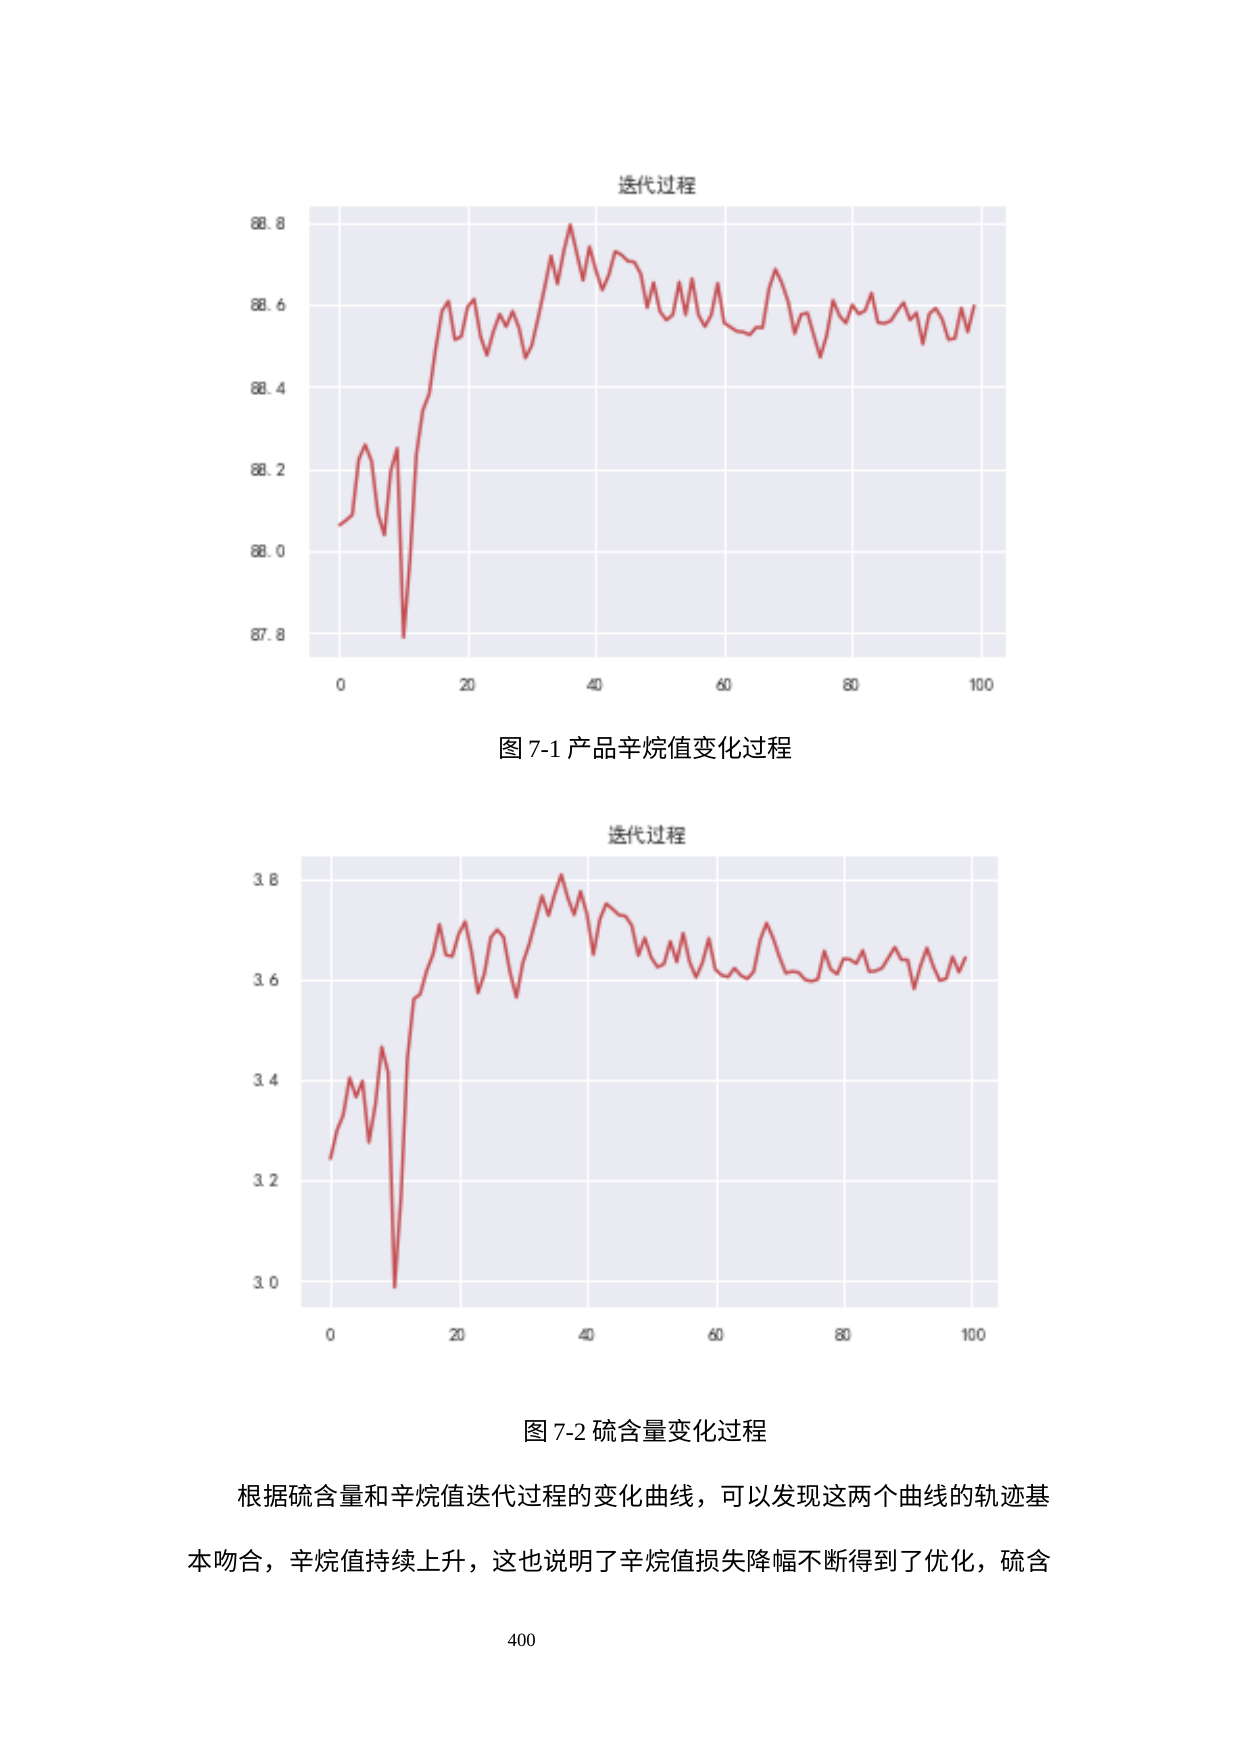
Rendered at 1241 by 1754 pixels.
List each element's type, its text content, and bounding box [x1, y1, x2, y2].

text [187, 1462, 1053, 1592]
picture [237, 162, 1021, 708]
picture [237, 812, 1011, 1358]
text 图7-2 硫含量变化过程 [187, 1397, 1053, 1462]
text 图7-1 产品辛烷值变化过程 [187, 714, 1053, 779]
